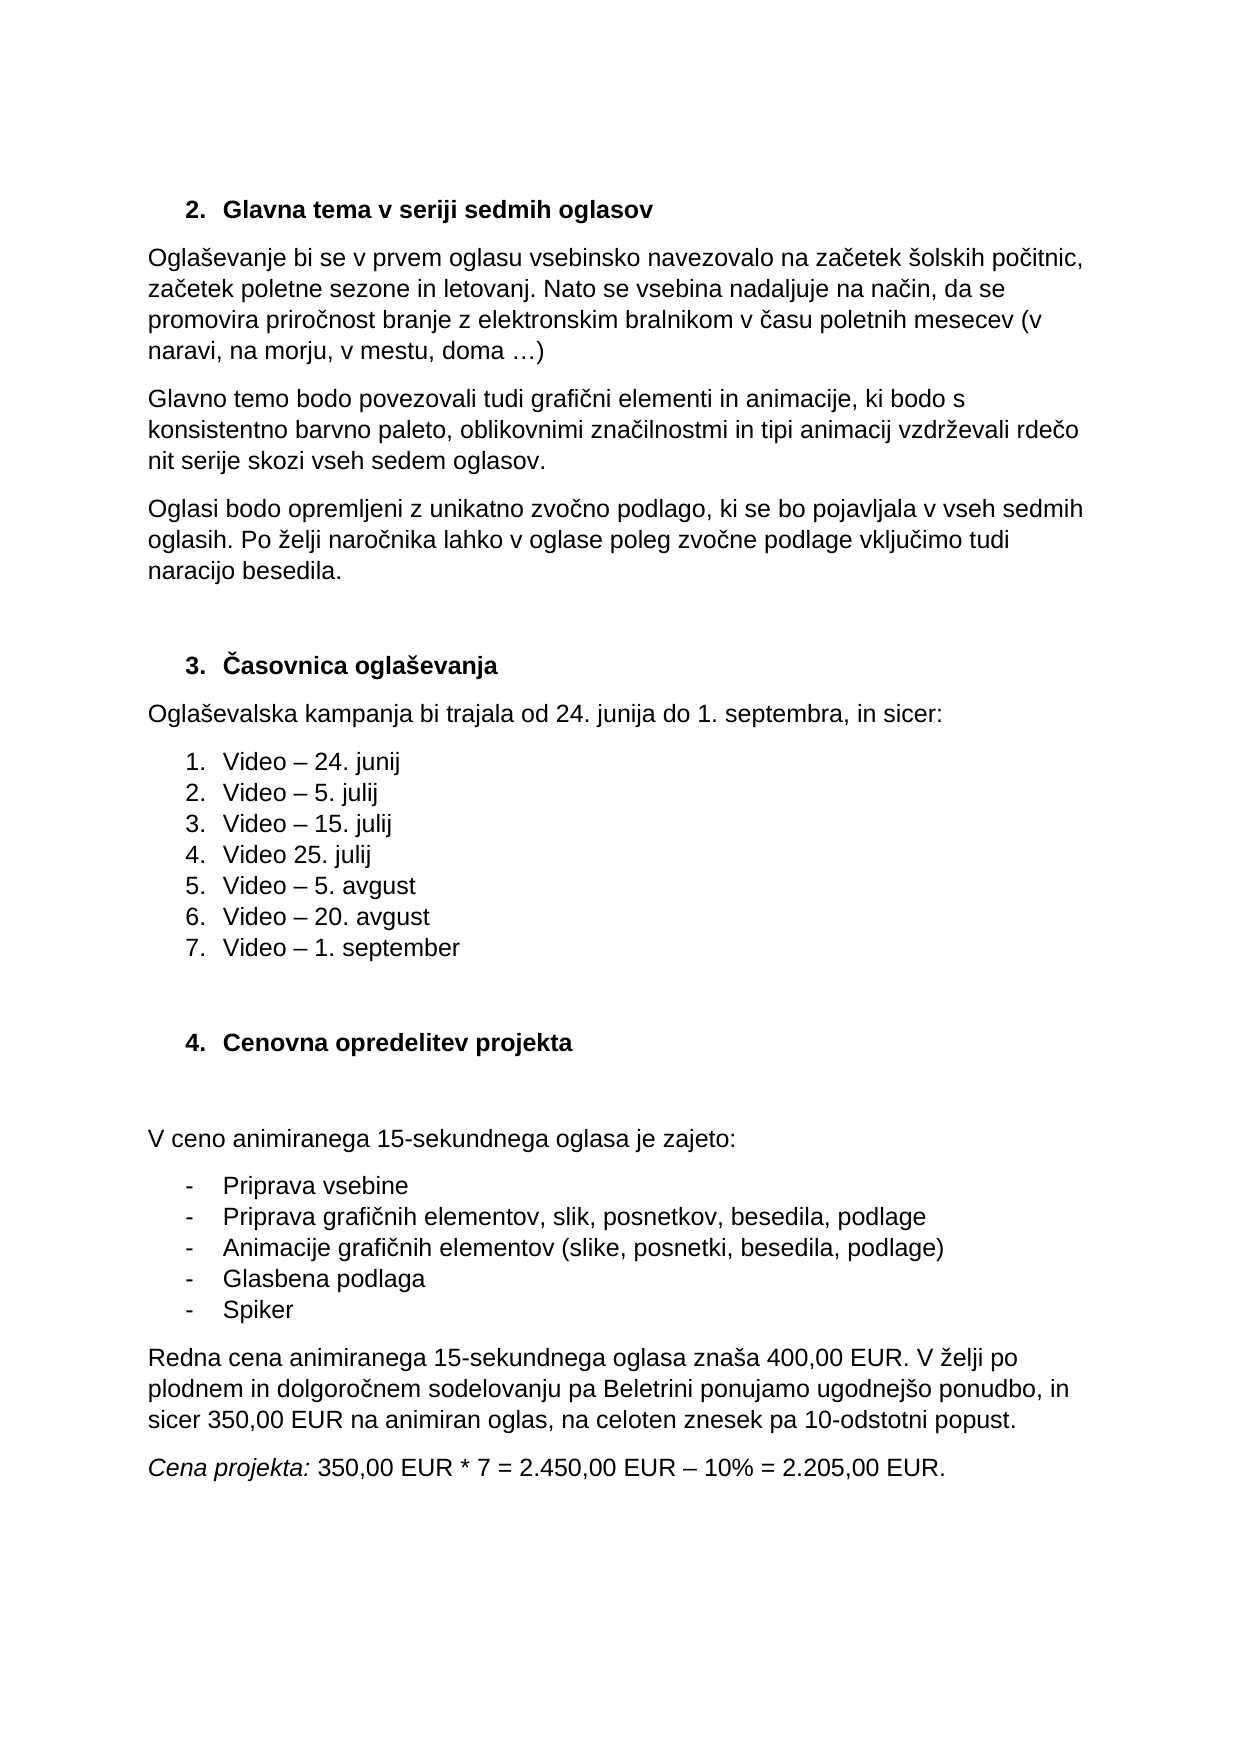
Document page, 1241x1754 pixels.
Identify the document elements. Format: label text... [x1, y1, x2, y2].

text Oglaševalska kampanja bi trajala od 24. junija do 1. septembra, in sicer: [148, 699, 1093, 728]
text Oglasi bodo opremljeni z unikatno zvočno podlago, ki se bo pojavljala v vseh sedmih oglasih. Po želji naročnika lahko v oglase poleg zvočne podlage vključimo tudi naracijo besedila. [148, 494, 1093, 584]
list Video – 5. avgust [185, 871, 1093, 899]
list Cenovna opredelitev projekta [185, 1028, 1093, 1057]
list Video 25. julij [185, 840, 1093, 868]
list Glavna tema v seriji sedmih oglasov [185, 195, 1093, 224]
text V ceno animiranega 15-sekundnega oglasa je zajeto: [148, 1124, 1093, 1152]
list Časovnica oglaševanja [185, 651, 1093, 680]
list Video – 15. julij [185, 809, 1093, 837]
list Priprava grafičnih elementov, slik, posnetkov, besedila, podlage [185, 1202, 1093, 1231]
text Redna cena animiranega 15-sekundnega oglasa znaša 400,00 EUR. V želji po plodnem in dolgoročnem sodelovanju pa Beletrini ponujamo ugodnejšo ponudbo, in sicer 350,00 EUR na animiran oglas, na celoten znesek pa 10-odstotni popust. [148, 1343, 1093, 1434]
text Glavno temo bodo povezovali tudi grafični elementi in animacije, ki bodo s konsistentno barvno paleto, oblikovnimi značilnostmi in tipi animacij vzdrževali rdečo nit serije skozi vseh sedem oglasov. [148, 384, 1093, 475]
list Animacije grafičnih elementov (slike, posnetki, besedila, podlage) [185, 1233, 1093, 1262]
list Spiker [185, 1296, 1093, 1324]
list Video – 20. avgust [185, 902, 1093, 931]
text Oglaševanje bi se v prvem oglasu vsebinsko navezovalo na začetek šolskih počitnic, začetek poletne sezone in letovanj. Nato se vsebina nadaljuje na način, da se promovira priročnost branje z elektronskim bralnikom v času poletnih mesecev (v naravi, na morju, v mestu, doma …) [148, 243, 1093, 365]
list Video – 1. september [185, 933, 1093, 962]
list Video – 24. junij [185, 747, 1093, 775]
list Glasbena podlaga [185, 1264, 1093, 1293]
list Priprava vsebine [185, 1171, 1093, 1200]
list Video – 5. julij [185, 778, 1093, 806]
text Cena projekta: 350,00 EUR * 7 = 2.450,00 EUR – 10% = 2.205,00 EUR. [148, 1453, 1093, 1482]
